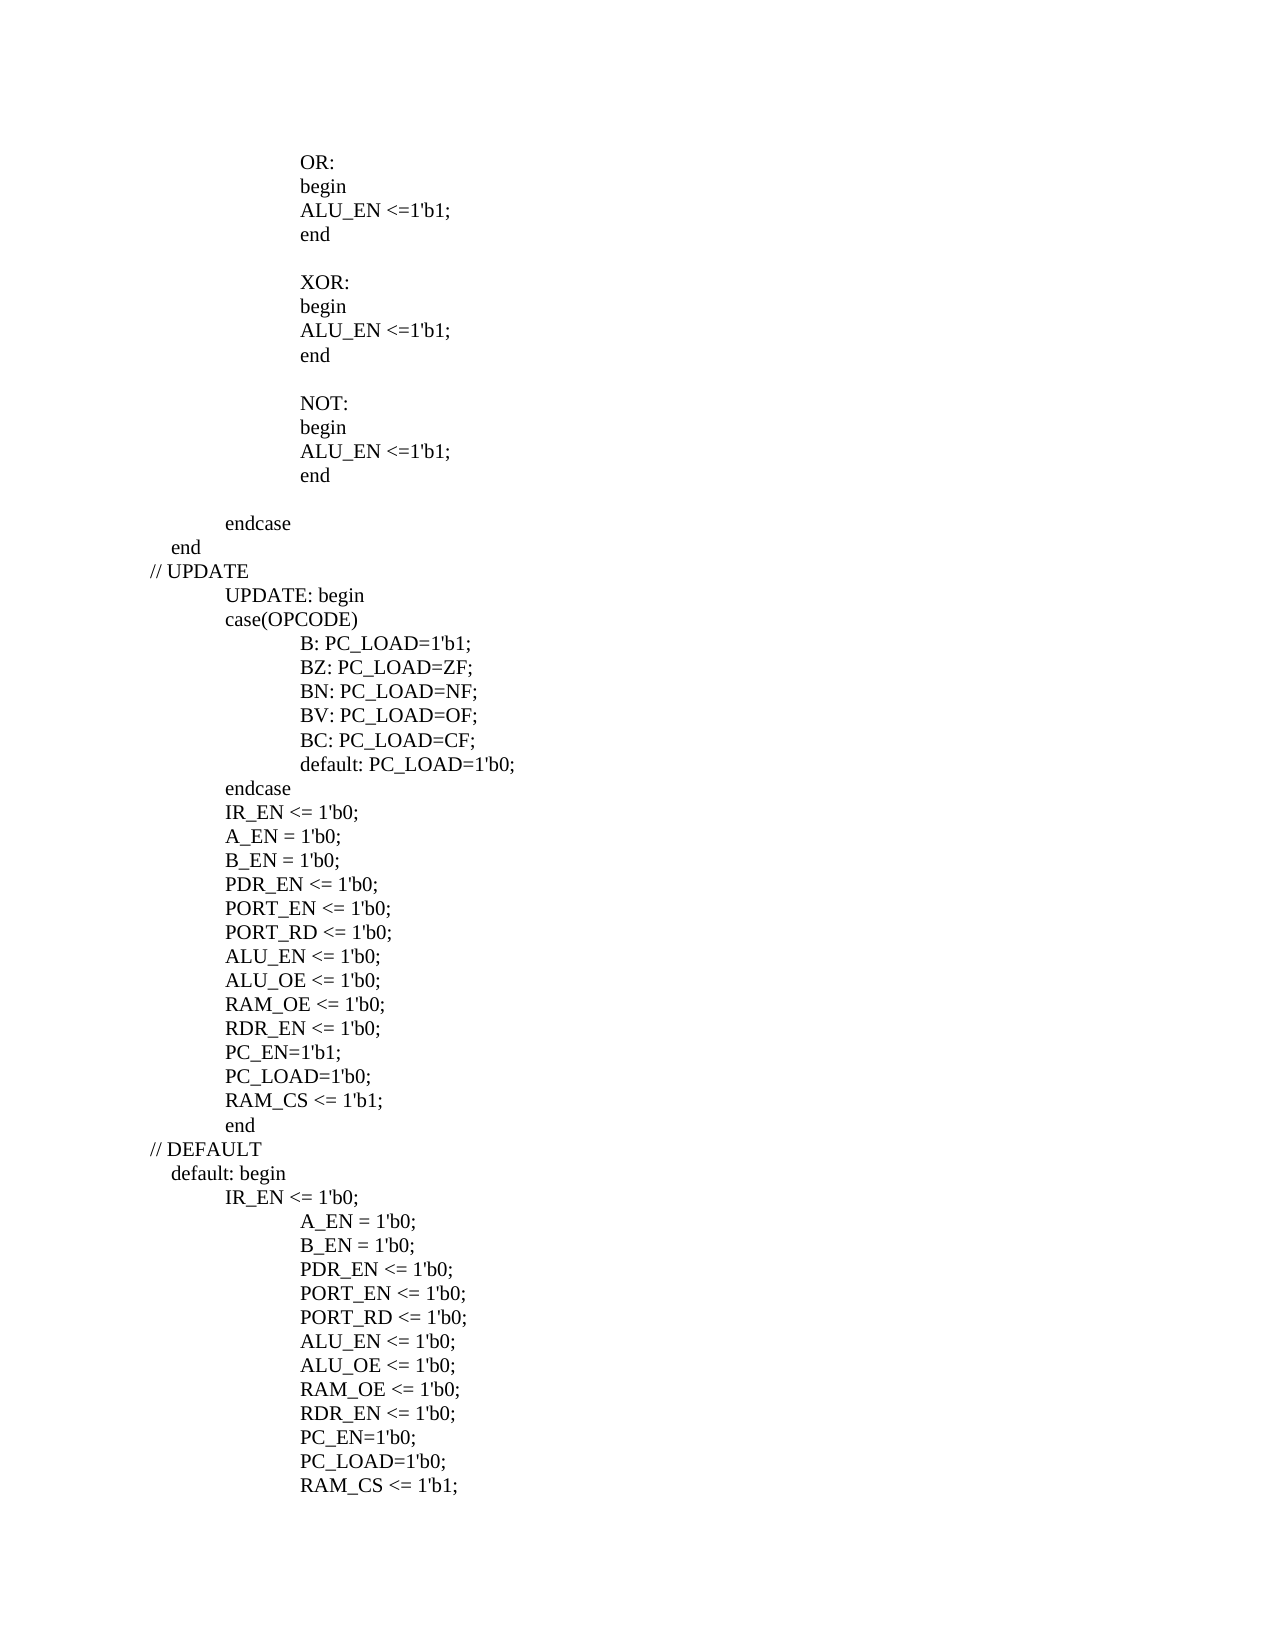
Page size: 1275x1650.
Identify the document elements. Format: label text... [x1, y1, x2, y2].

text ALU_EN <=1'b1; [150, 198, 1125, 222]
text UPDATE: begin [150, 583, 1125, 607]
text A_EN = 1'b0; [150, 824, 1125, 848]
text IR_EN <= 1'b0; [150, 1185, 1125, 1209]
text B: PC_LOAD=1'b1; [150, 631, 1125, 655]
text PORT_EN <= 1'b0; [150, 1281, 1125, 1305]
text PORT_RD <= 1'b0; [150, 920, 1125, 944]
text end [150, 222, 1125, 246]
text end [150, 342, 1125, 367]
text B_EN = 1'b0; [150, 848, 1125, 872]
text default: PC_LOAD=1'b0; [150, 752, 1125, 776]
text B_EN = 1'b0; [150, 1233, 1125, 1257]
text BC: PC_LOAD=CF; [150, 727, 1125, 752]
text ALU_EN <= 1'b0; [150, 1329, 1125, 1353]
text PC_EN=1'b0; [150, 1425, 1125, 1449]
text BV: PC_LOAD=OF; [150, 703, 1125, 727]
text case(OPCODE) [150, 607, 1125, 631]
text end [150, 535, 1125, 559]
text PC_EN=1'b1; [150, 1040, 1125, 1064]
text RAM_OE <= 1'b0; [150, 1377, 1125, 1401]
text ALU_OE <= 1'b0; [150, 968, 1125, 992]
text PC_LOAD=1'b0; [150, 1449, 1125, 1473]
text ALU_OE <= 1'b0; [150, 1353, 1125, 1377]
text BZ: PC_LOAD=ZF; [150, 655, 1125, 679]
text RDR_EN <= 1'b0; [150, 1016, 1125, 1040]
text begin [150, 174, 1125, 198]
text RAM_CS <= 1'b1; [150, 1473, 1125, 1497]
text ALU_EN <=1'b1; [150, 439, 1125, 463]
text endcase [150, 511, 1125, 535]
text RAM_OE <= 1'b0; [150, 992, 1125, 1016]
text IR_EN <= 1'b0; [150, 800, 1125, 824]
text OR: [150, 150, 1125, 174]
text begin [150, 415, 1125, 439]
text BN: PC_LOAD=NF; [150, 679, 1125, 703]
text begin [150, 294, 1125, 318]
text NOT: [150, 391, 1125, 415]
text PORT_EN <= 1'b0; [150, 896, 1125, 920]
text PDR_EN <= 1'b0; [150, 872, 1125, 896]
text RDR_EN <= 1'b0; [150, 1401, 1125, 1425]
text XOR: [150, 270, 1125, 294]
text end [150, 463, 1125, 487]
text // UPDATE [150, 559, 1125, 583]
text RAM_CS <= 1'b1; [150, 1088, 1125, 1112]
text PDR_EN <= 1'b0; [150, 1257, 1125, 1281]
text PC_LOAD=1'b0; [150, 1064, 1125, 1088]
text endcase [150, 776, 1125, 800]
text end [150, 1112, 1125, 1137]
text A_EN = 1'b0; [150, 1209, 1125, 1233]
text default: begin [150, 1161, 1125, 1185]
text ALU_EN <=1'b1; [150, 318, 1125, 342]
text ALU_EN <= 1'b0; [150, 944, 1125, 968]
text PORT_RD <= 1'b0; [150, 1305, 1125, 1329]
text // DEFAULT [150, 1137, 1125, 1161]
